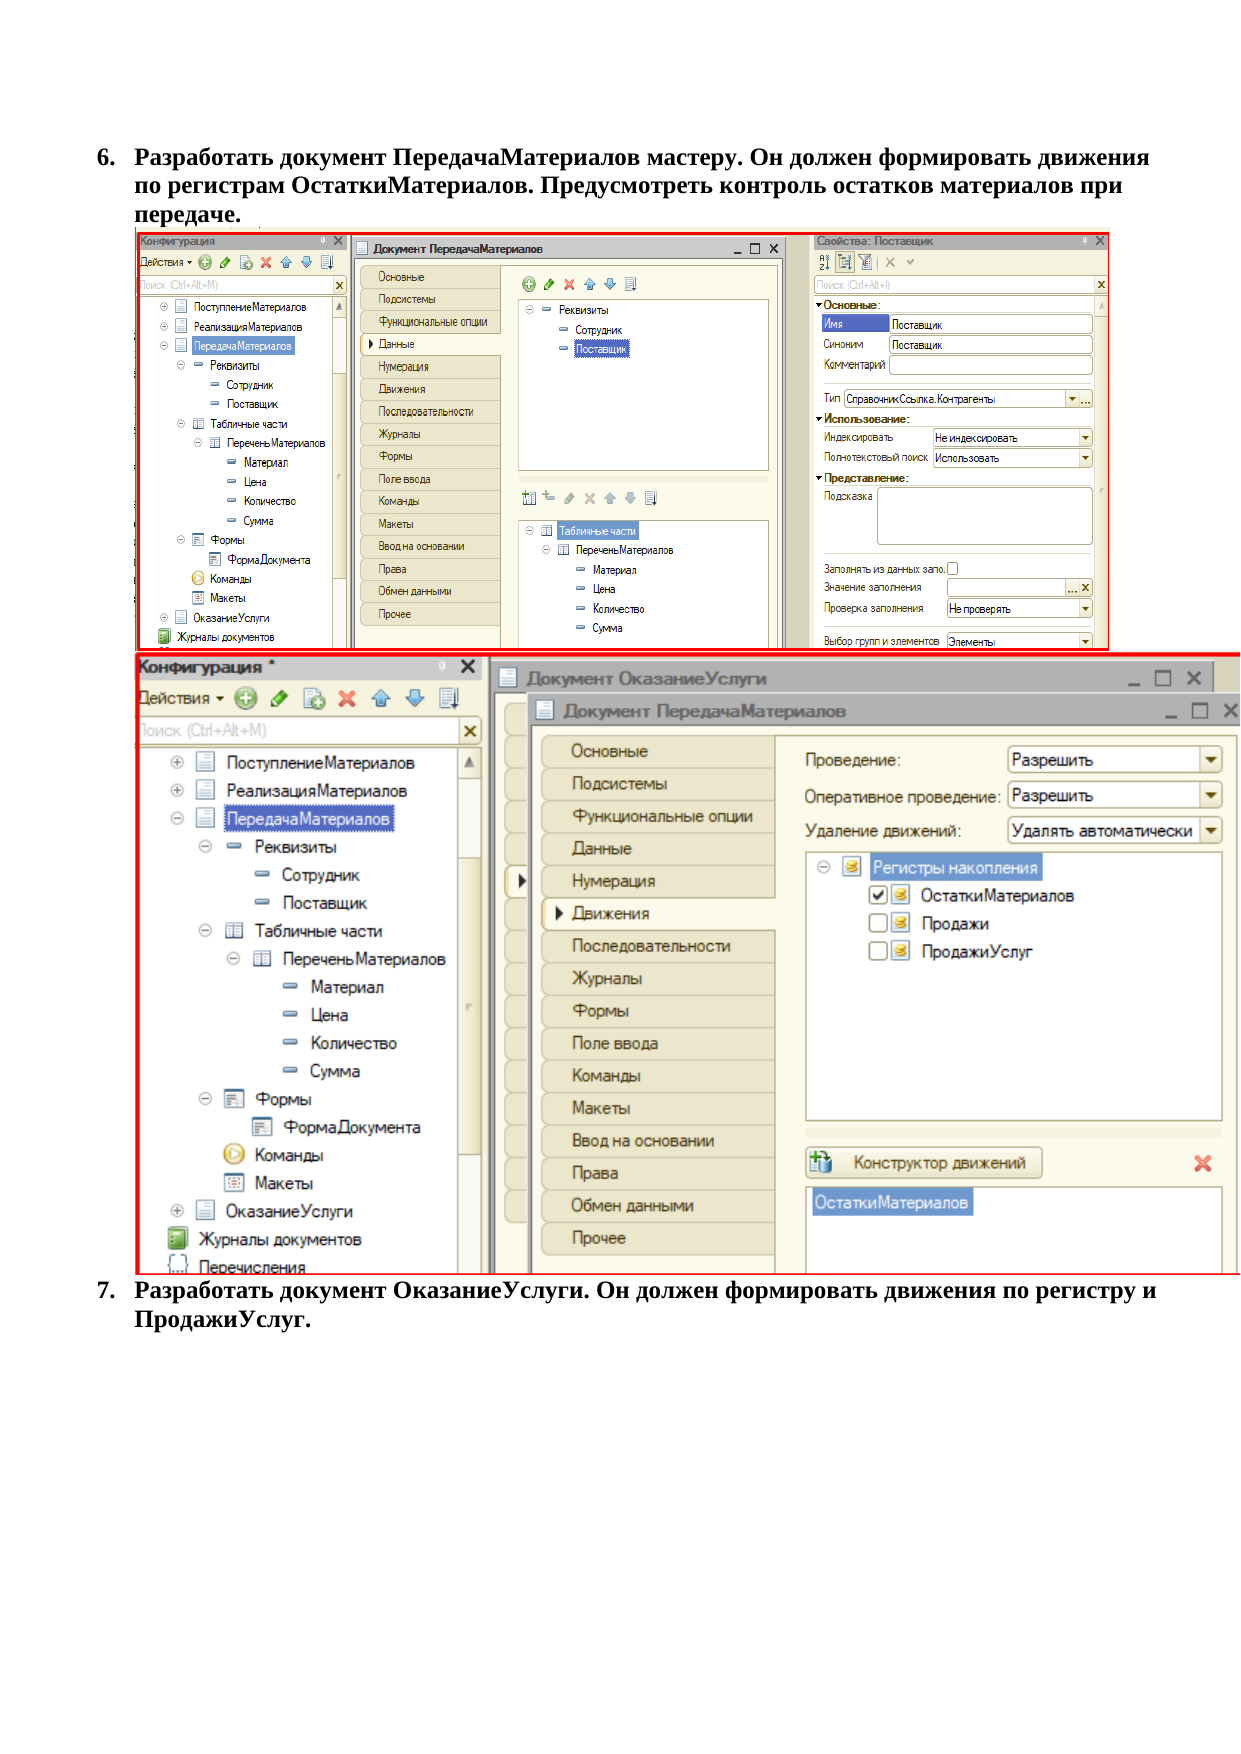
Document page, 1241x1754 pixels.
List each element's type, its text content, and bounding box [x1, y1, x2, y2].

list Разработать документ ОказаниеУслуги. Он должен формировать движения по регистру и ПродажиУслуг. [97, 1275, 1181, 1332]
list Разработать документ ПередачаМатериалов мастеру. Он должен формировать движения по регистрам ОстаткиМатериалов. Предусмотреть контроль остатков материалов при передаче. [97, 142, 1181, 228]
picture [134, 227, 1241, 1275]
